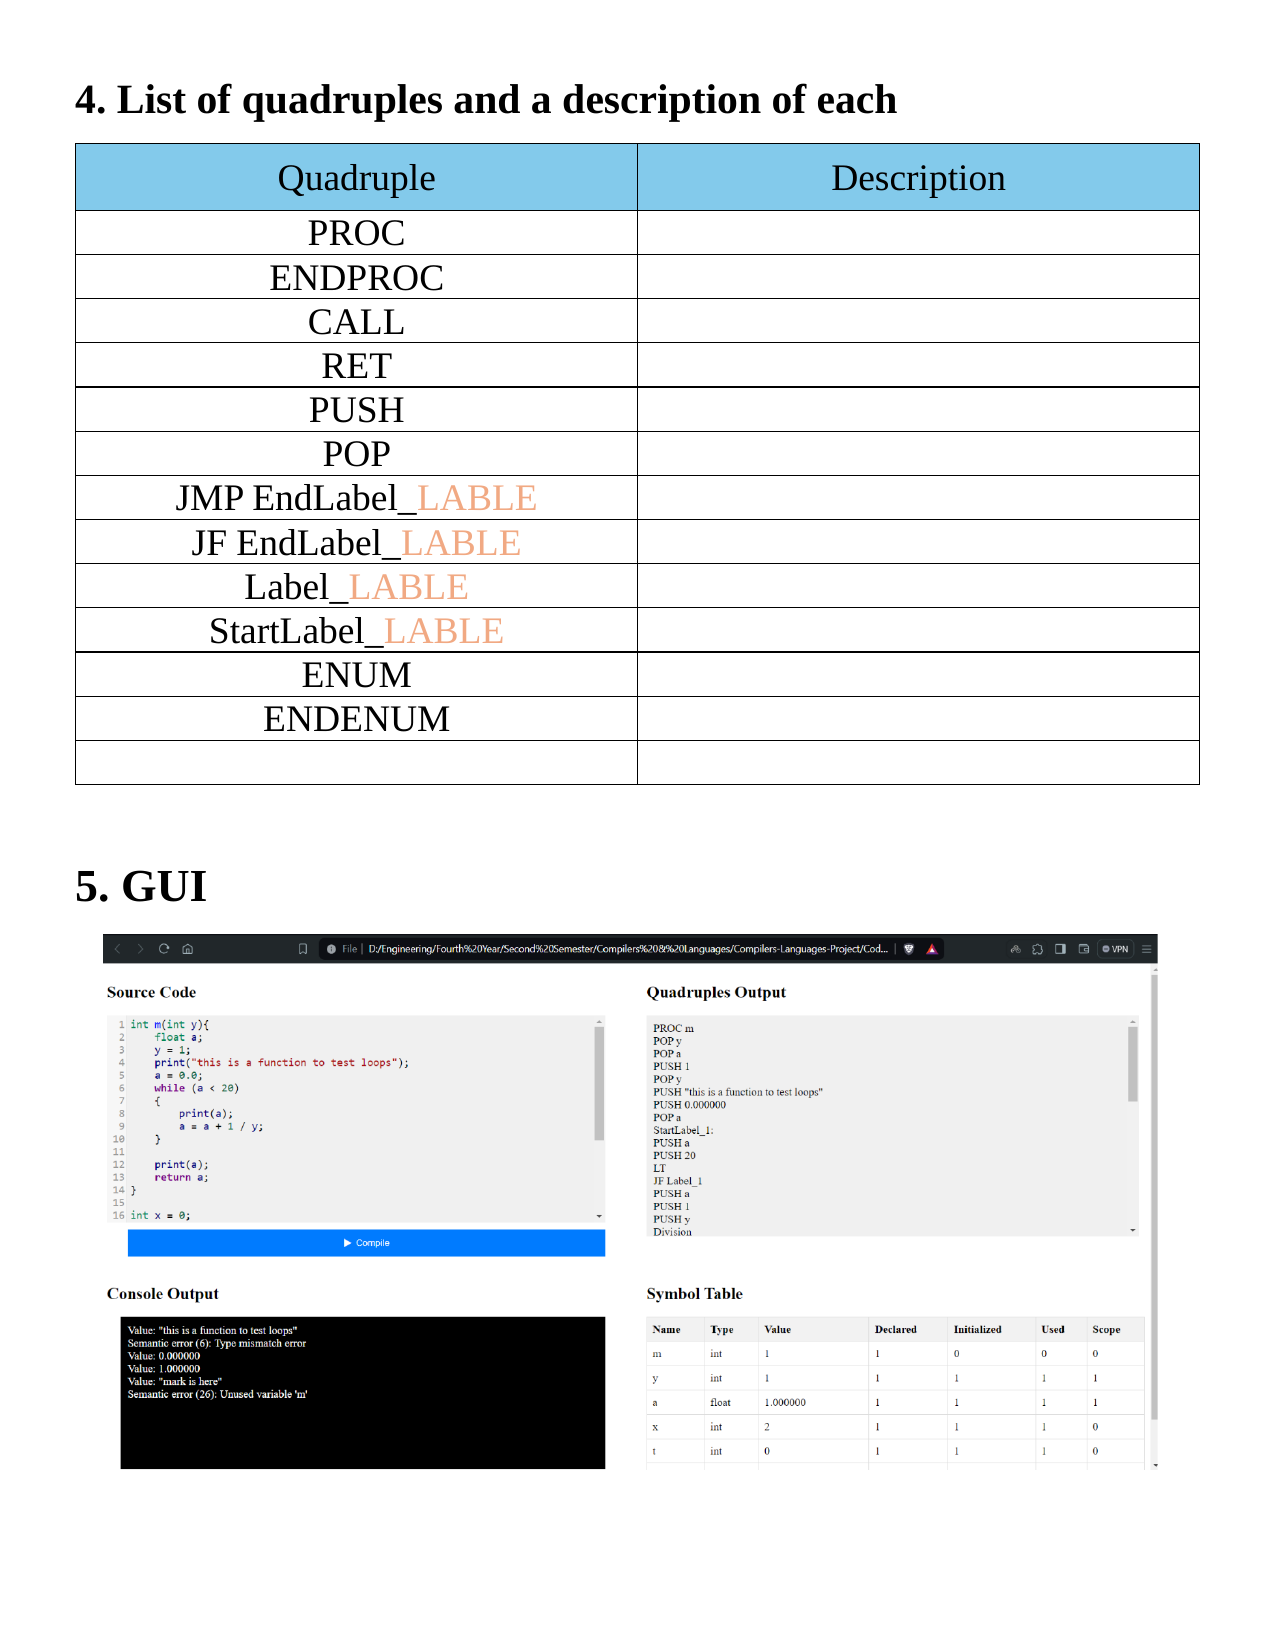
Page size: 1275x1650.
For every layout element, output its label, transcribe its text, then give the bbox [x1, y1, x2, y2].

table_cell PUSH [76, 388, 637, 431]
table_cell Label_LABLE [76, 564, 637, 607]
table_header Quadruple [76, 144, 637, 210]
table_cell POP [76, 432, 637, 475]
table_cell ENUM [76, 653, 637, 696]
table_cell [638, 653, 1199, 696]
table_cell [638, 388, 1199, 431]
table_cell [638, 564, 1199, 607]
table_cell RET [76, 343, 637, 386]
table_cell [638, 211, 1199, 254]
table_cell [638, 608, 1199, 651]
table_cell JMP EndLabel_LABLE [76, 476, 637, 519]
table_cell PROC [76, 211, 637, 254]
table_cell CALL [76, 299, 637, 342]
table_cell StartLabel_LABLE [76, 608, 637, 651]
table_cell [638, 476, 1199, 519]
text 4. List of quadruples and a description of each [75, 75, 1200, 123]
table_cell JF EndLabel_LABLE [76, 520, 637, 563]
table_cell [638, 520, 1199, 563]
picture [101, 934, 1157, 1471]
table_cell ENDENUM [76, 697, 637, 740]
table_cell ENDPROC [76, 255, 637, 298]
table_cell [638, 432, 1199, 475]
table_cell [638, 741, 1199, 784]
table_cell [638, 299, 1199, 342]
table_cell [638, 255, 1199, 298]
table_header Description [638, 144, 1199, 210]
table_cell [76, 741, 637, 784]
table_cell [638, 343, 1199, 386]
table_cell [638, 697, 1199, 740]
text 5. GUI [75, 858, 1200, 911]
